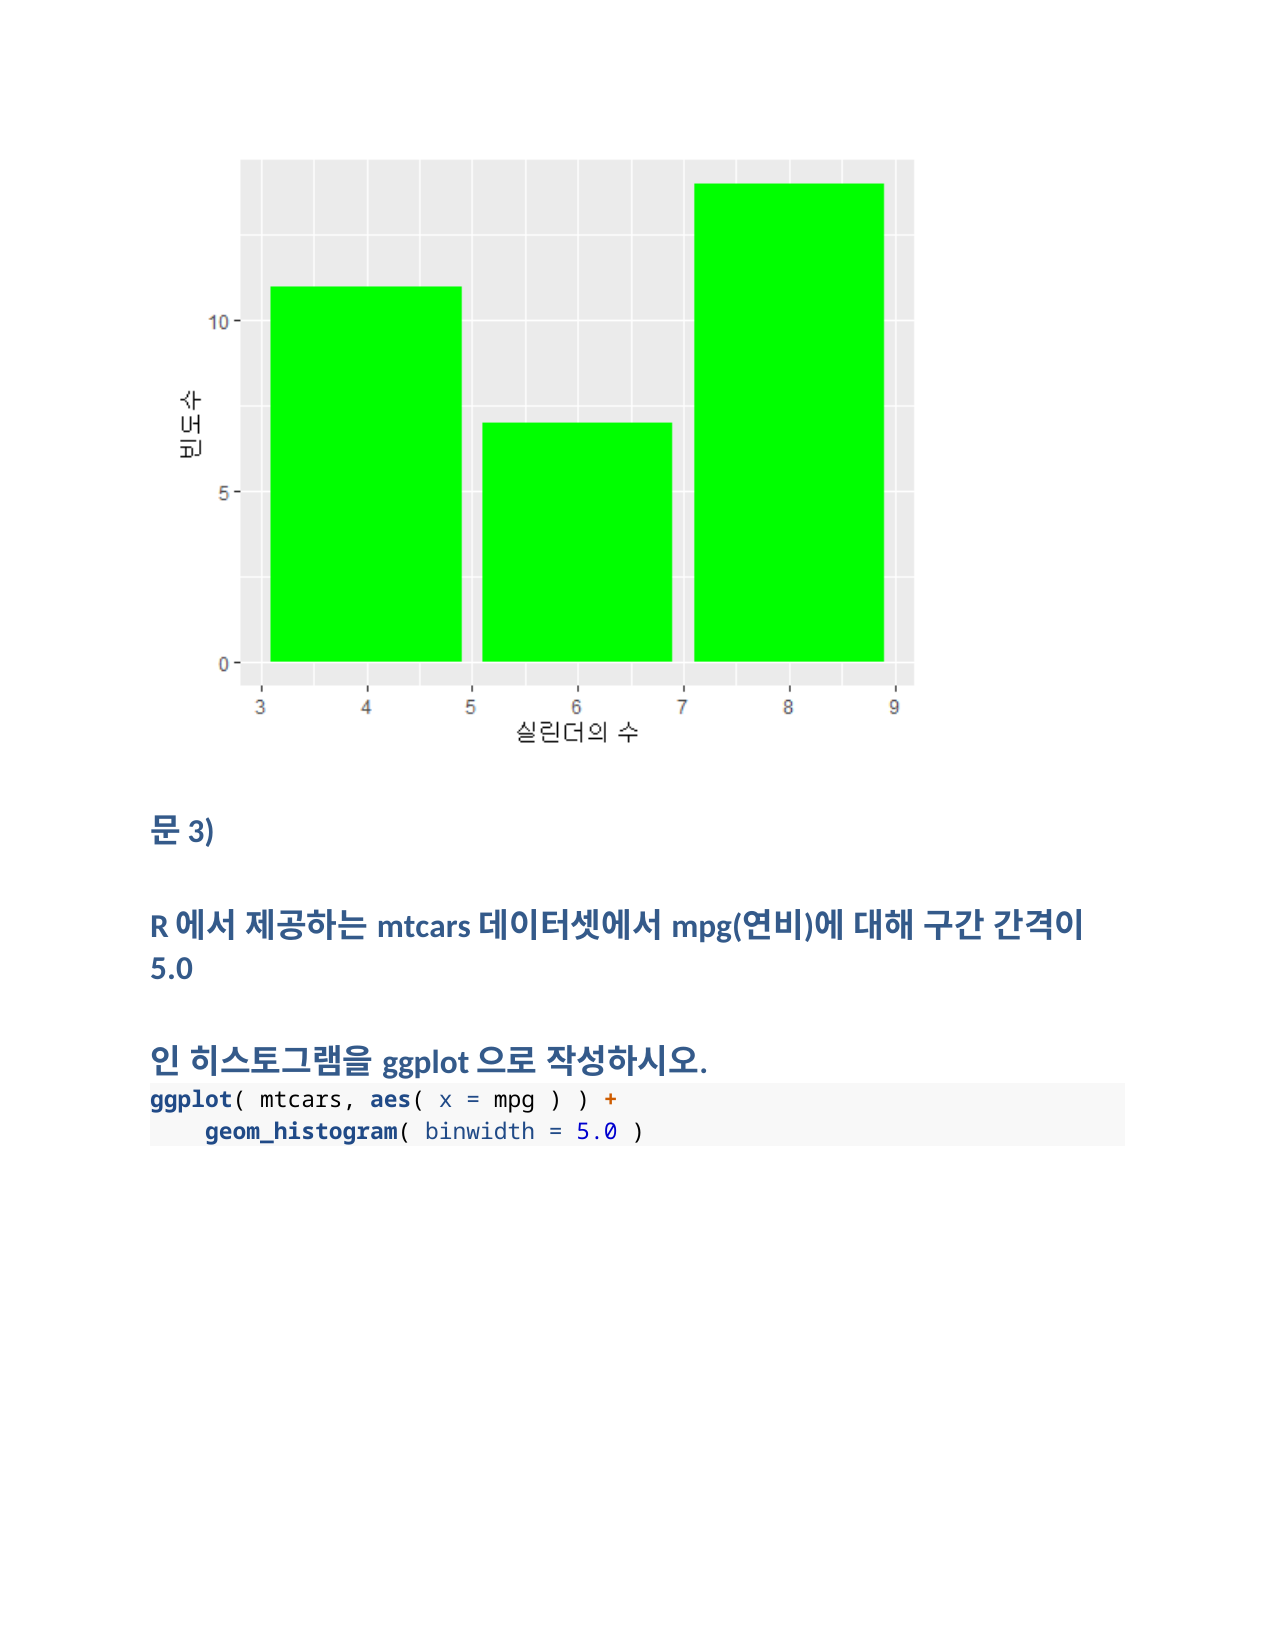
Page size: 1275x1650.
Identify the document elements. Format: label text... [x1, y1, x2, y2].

subtitle 문3) [150, 806, 1125, 852]
text ggplot( mtcars, aes( x = mpg ) ) + geom_histogram( binwidth = 5.0 ) [150, 1083, 1125, 1146]
subtitle R에서 제공하는 mtcars 데이터셋에서 mpg(연비)에 대해 구간 간격이 5.0 [150, 902, 1125, 988]
subtitle 인 히스토그램을 ggplot으로 작성하시오. [150, 1038, 1125, 1083]
picture [168, 150, 927, 757]
